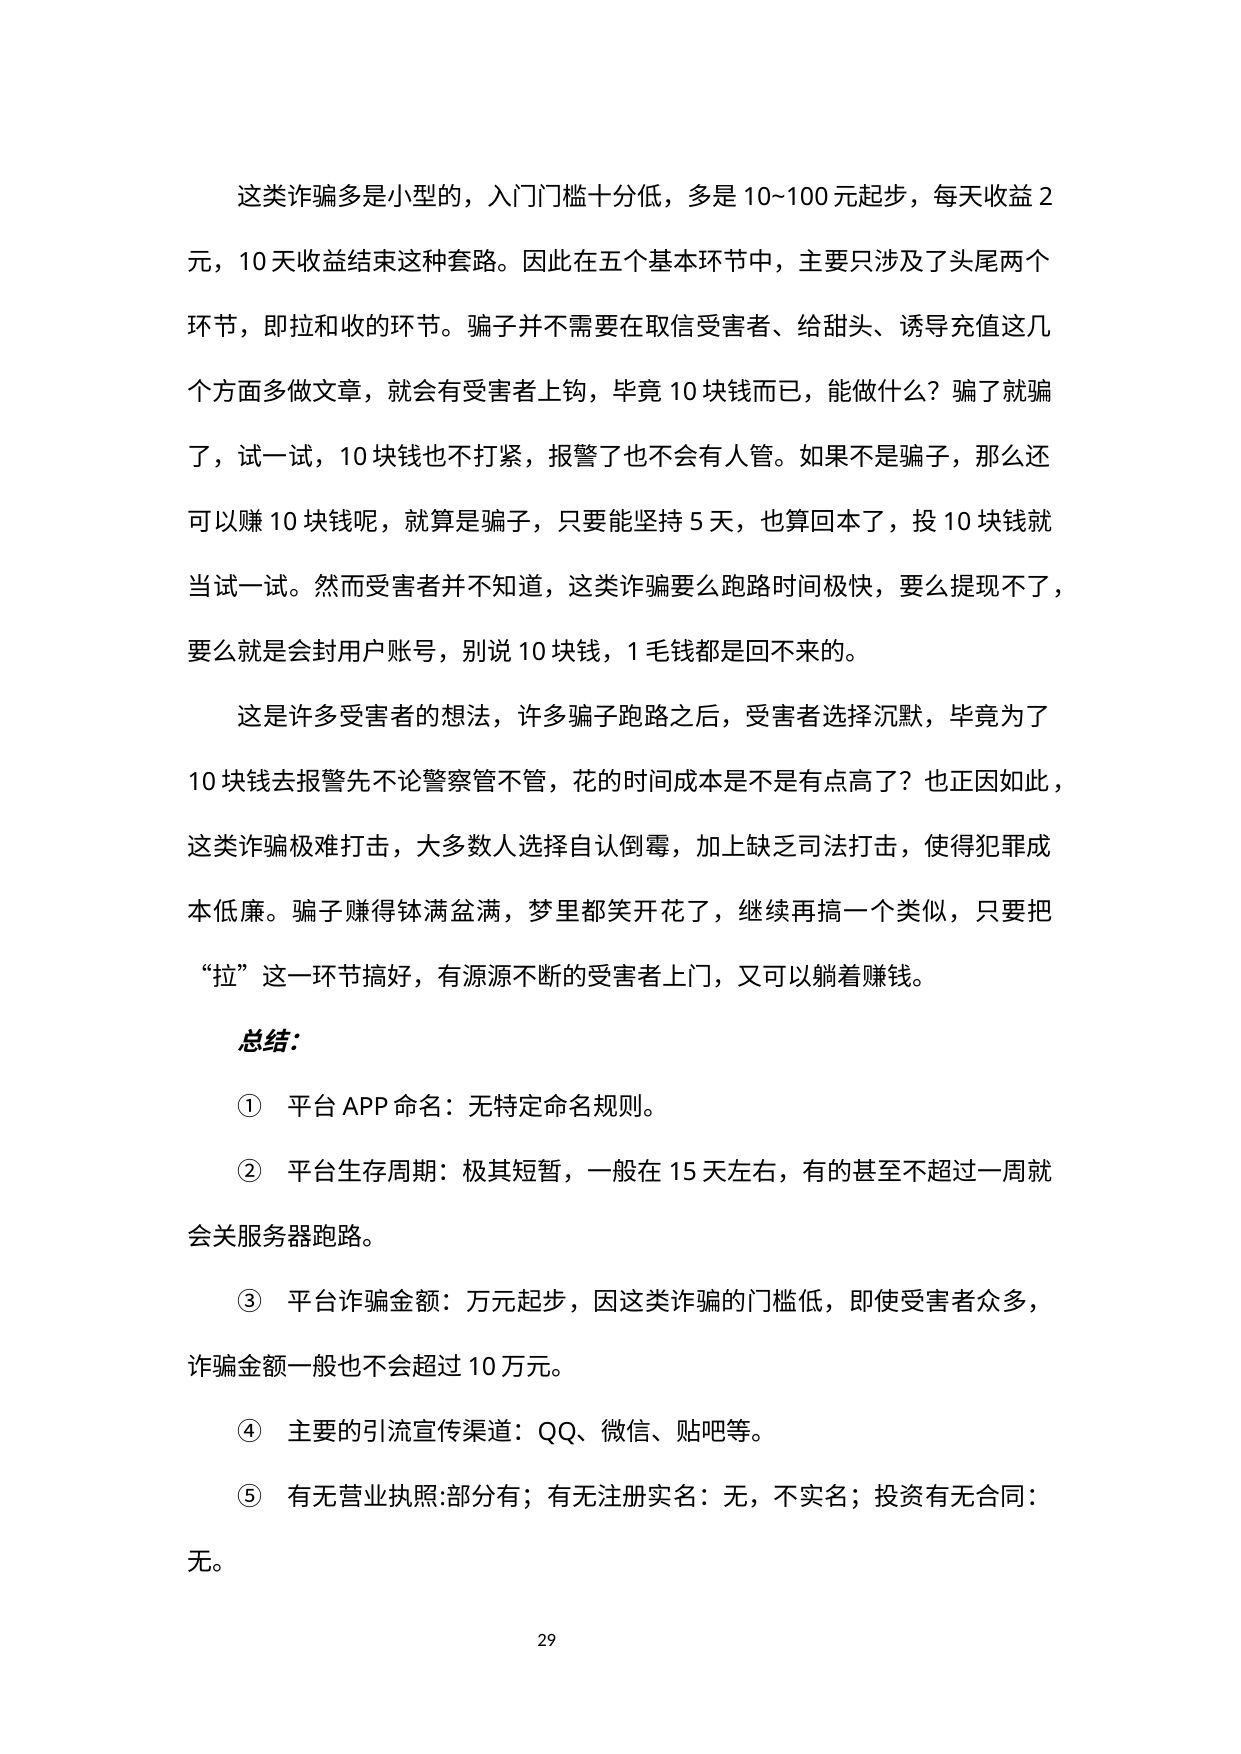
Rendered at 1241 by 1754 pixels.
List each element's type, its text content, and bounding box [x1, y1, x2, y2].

text 这是许多受害者的想法，许多骗子跑路之后，受害者选择沉默，毕竟为了10块钱去报警先不论警察管不管，花的时间成本是不是有点高了？也正因如此，这类诈骗极难打击，大多数人选择自认倒霉，加上缺乏司法打击，使得犯罪成本低廉。骗子赚得钵满盆满，梦里都笑开花了，继续再搞一个类似，只要把“拉”这一环节搞好，有源源不断的受害者上门，又可以躺着赚钱。 [187, 682, 1053, 1007]
list 平台APP命名：无特定命名规则。 [187, 1072, 1053, 1137]
list 平台诈骗金额：万元起步，因这类诈骗的门槛低，即使受害者众多，诈骗金额一般也不会超过10万元。 [187, 1267, 1053, 1397]
list 平台生存周期：极其短暂，一般在15天左右，有的甚至不超过一周就会关服务器跑路。 [187, 1137, 1053, 1267]
list 主要的引流宣传渠道：QQ、微信、贴吧等。 [187, 1397, 1053, 1462]
list 总结： [187, 1007, 1053, 1072]
text 这类诈骗多是小型的，入门门槛十分低，多是10~100元起步，每天收益2元，10天收益结束这种套路。因此在五个基本环节中，主要只涉及了头尾两个环节，即拉和收的环节。骗子并不需要在取信受害者、给甜头、诱导充值这几个方面多做文章，就会有受害者上钩，毕竟10块钱而已，能做什么？骗了就骗了，试一试，10块钱也不打紧，报警了也不会有人管。如果不是骗子，那么还可以赚10块钱呢，就算是骗子，只要能坚持5天，也算回本了，投10块钱就当试一试。然而受害者并不知道，这类诈骗要么跑路时间极快，要么提现不了，要么就是会封用户账号，别说10块钱，1毛钱都是回不来的。 [187, 162, 1053, 682]
list 有无营业执照:部分有；有无注册实名：无，不实名；投资有无合同：无。 [187, 1462, 1053, 1592]
